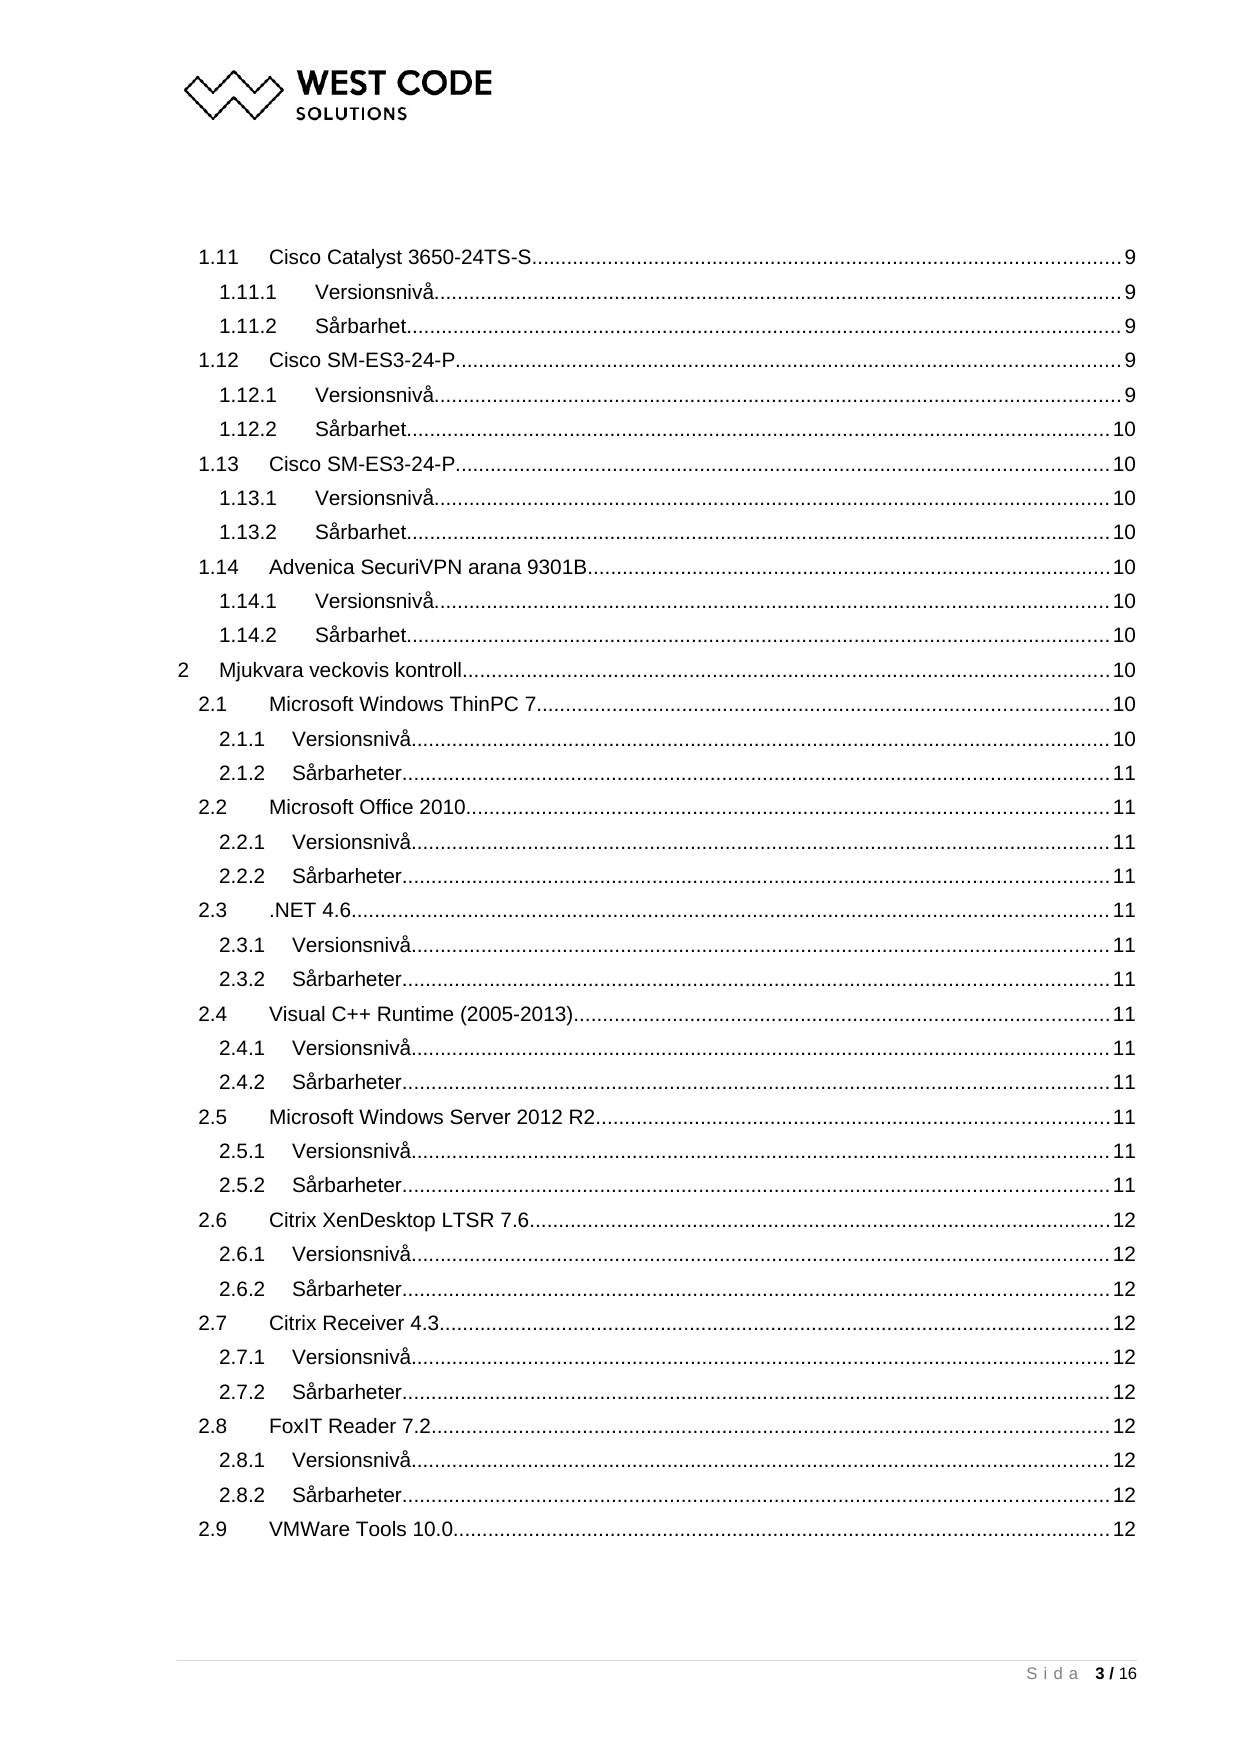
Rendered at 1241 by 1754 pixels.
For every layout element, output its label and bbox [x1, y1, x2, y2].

picture [177, 59, 507, 130]
